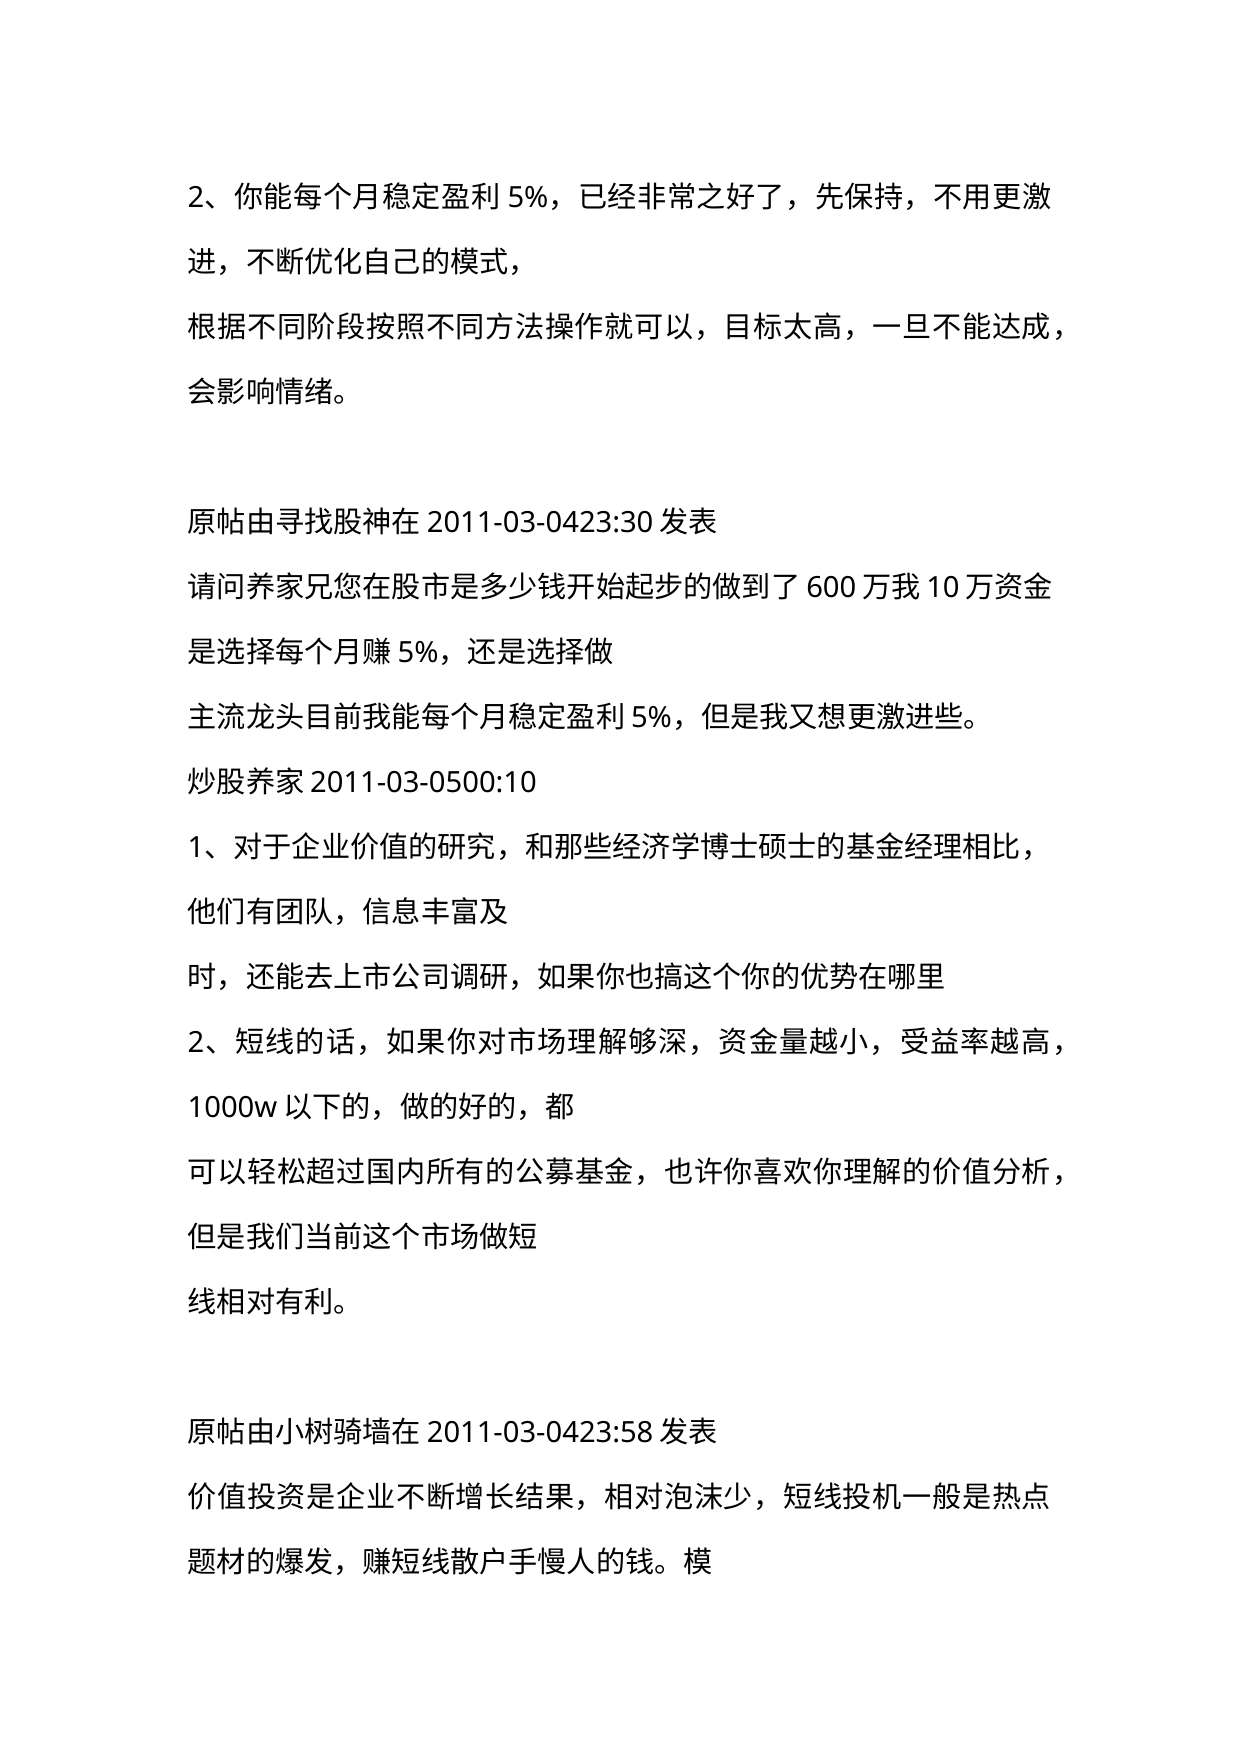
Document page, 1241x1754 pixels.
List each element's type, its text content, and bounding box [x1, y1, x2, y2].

text 根据不同阶段按照不同方法操作就可以，目标太高，一旦不能达成，会影响情绪。 [187, 292, 1053, 422]
text 价值投资是企业不断增长结果，相对泡沫少，短线投机一般是热点题材的爆发，赚短线散户手慢人的钱。模 [187, 1462, 1053, 1592]
text 时，还能去上市公司调研，如果你也搞这个你的优势在哪里 [187, 942, 1053, 1007]
text 线相对有利。 [187, 1267, 1053, 1332]
text 炒股养家2011-03-0500:10 [187, 747, 1053, 812]
text 原帖由寻找股神在2011-03-0423:30发表 [187, 487, 1053, 552]
text 2、短线的话，如果你对市场理解够深，资金量越小，受益率越高，1000w以下的，做的好的，都 [187, 1007, 1053, 1137]
text 可以轻松超过国内所有的公募基金，也许你喜欢你理解的价值分析，但是我们当前这个市场做短 [187, 1137, 1053, 1267]
text 2、你能每个月稳定盈利5%，已经非常之好了，先保持，不用更激进，不断优化自己的模式， [187, 162, 1053, 292]
text 主流龙头目前我能每个月稳定盈利5%，但是我又想更激进些。 [187, 682, 1053, 747]
text 1、对于企业价值的研究，和那些经济学博士硕士的基金经理相比，他们有团队，信息丰富及 [187, 812, 1053, 942]
text 原帖由小树骑墙在2011-03-0423:58发表 [187, 1397, 1053, 1462]
text 请问养家兄您在股市是多少钱开始起步的做到了600万我10万资金是选择每个月赚5%，还是选择做 [187, 552, 1053, 682]
